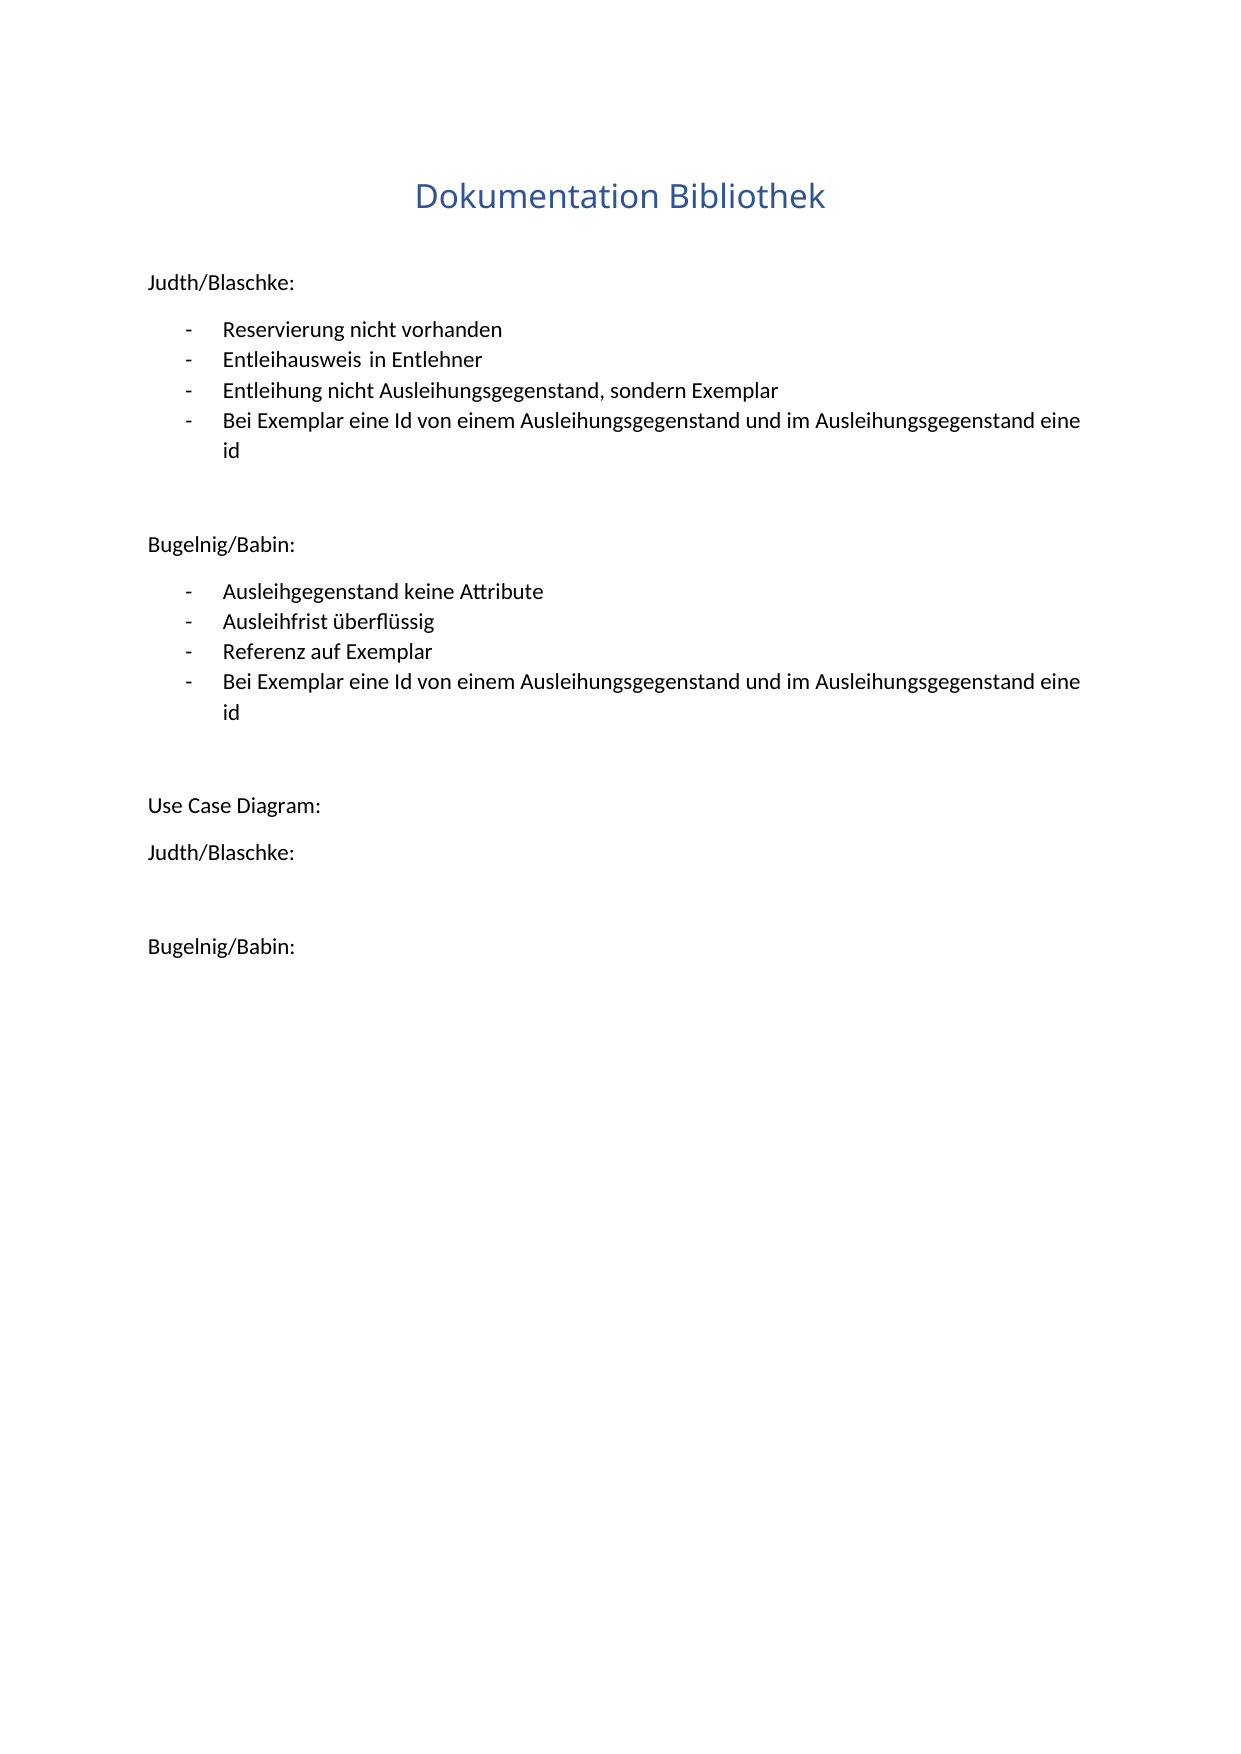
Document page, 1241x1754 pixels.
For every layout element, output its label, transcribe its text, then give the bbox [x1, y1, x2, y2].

list Entleihung nicht Ausleihungsgegenstand, sondern Exemplar [185, 376, 1093, 404]
subtitle Dokumentation Bibliothek [148, 173, 1093, 218]
text Judth/Blaschke: [148, 268, 1093, 296]
text Bugelnig/Babin: [148, 530, 1093, 558]
text Bugelnig/Babin: [148, 932, 1093, 960]
list Bei Exemplar eine Id von einem Ausleihungsgegenstand und im Ausleihungsgegenstand eine id [185, 667, 1093, 726]
list Entleihausweis in Entlehner [185, 346, 1093, 373]
text Use Case Diagram: [148, 791, 1093, 819]
list Reservierung nicht vorhanden [185, 315, 1093, 343]
list Ausleihgegenstand keine Attribute [185, 577, 1093, 605]
list Ausleihfrist überflüssig [185, 607, 1093, 635]
list Bei Exemplar eine Id von einem Ausleihungsgegenstand und im Ausleihungsgegenstand eine id [185, 406, 1093, 464]
text Judth/Blaschke: [148, 838, 1093, 866]
list Referenz auf Exemplar [185, 637, 1093, 665]
